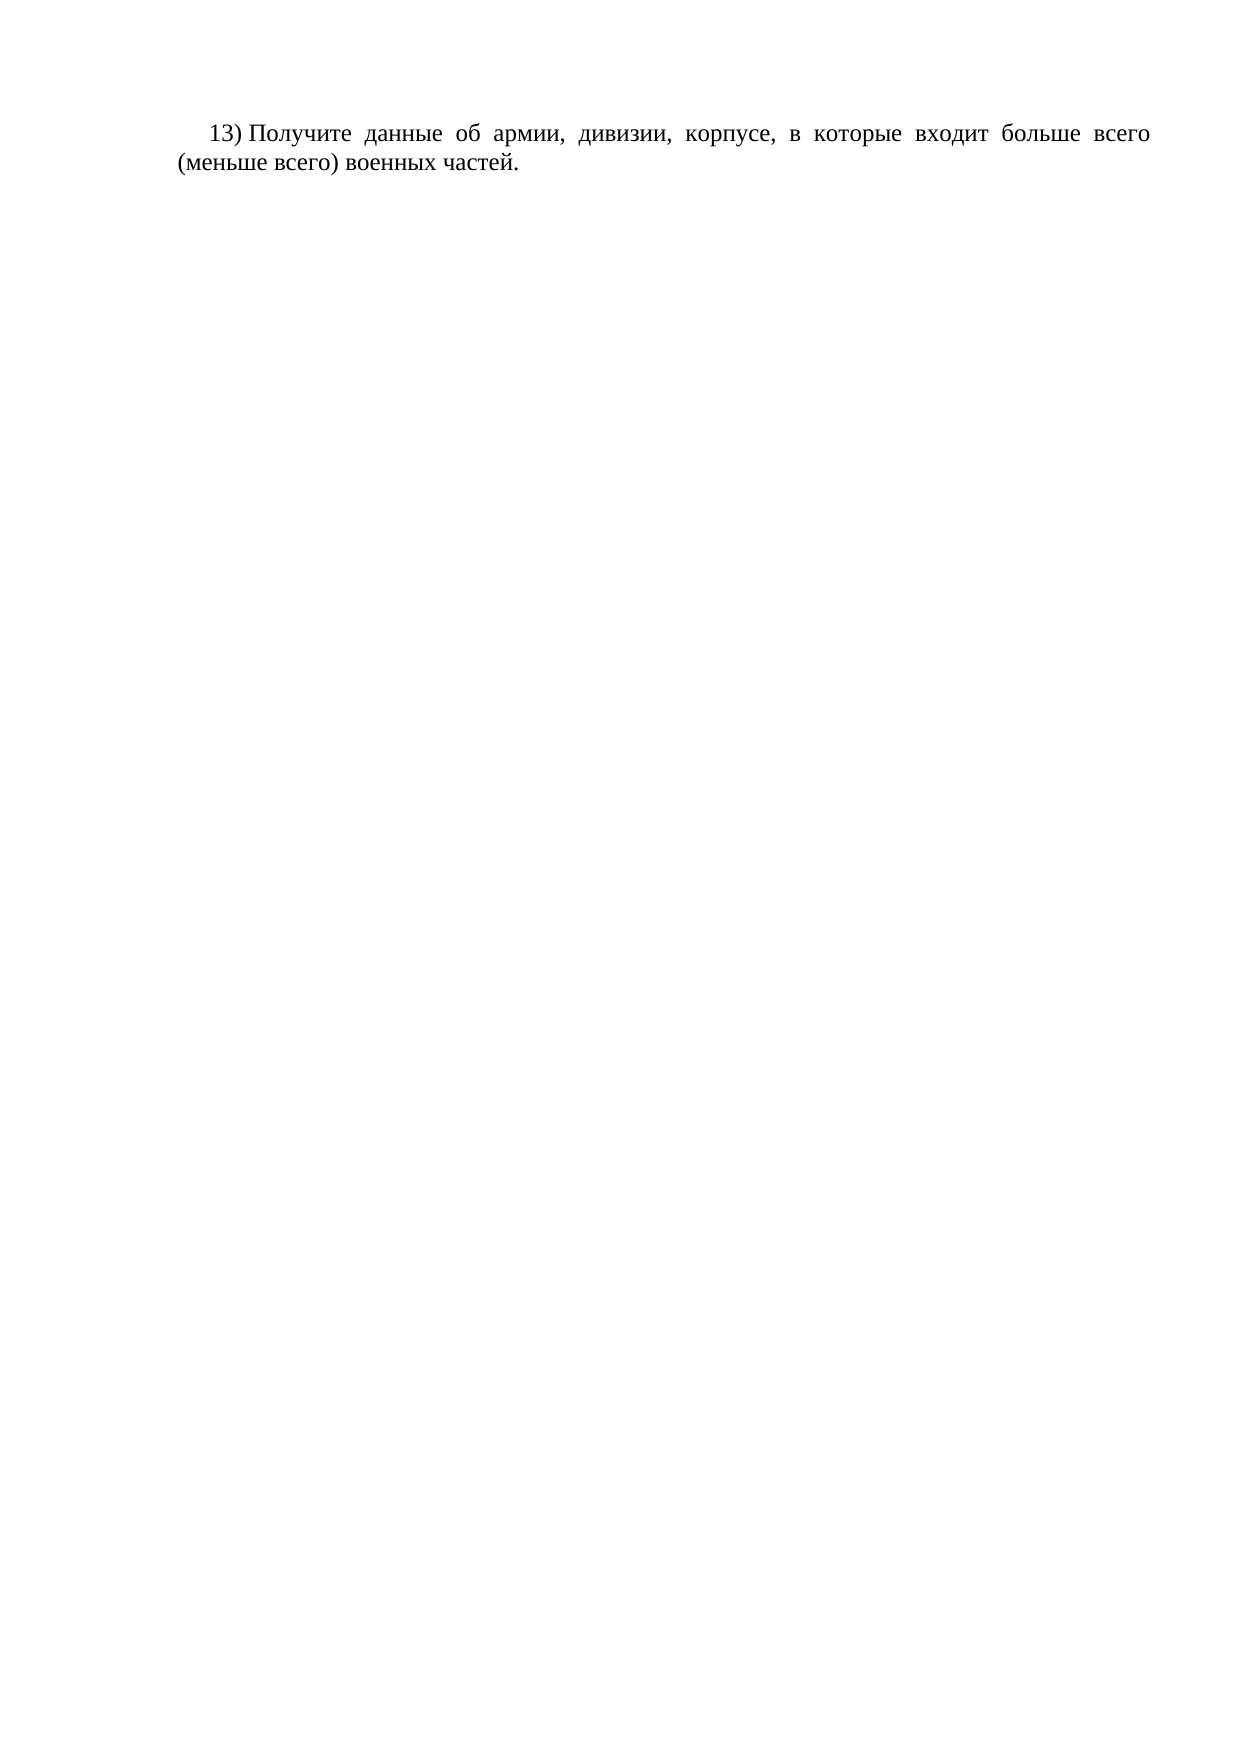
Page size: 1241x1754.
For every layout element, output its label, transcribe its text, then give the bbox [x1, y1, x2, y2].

text 13) Получите данные об армии, дивизии, корпусе, в которые входит больше всего (меньше всего) военных частей. [177, 118, 1152, 176]
